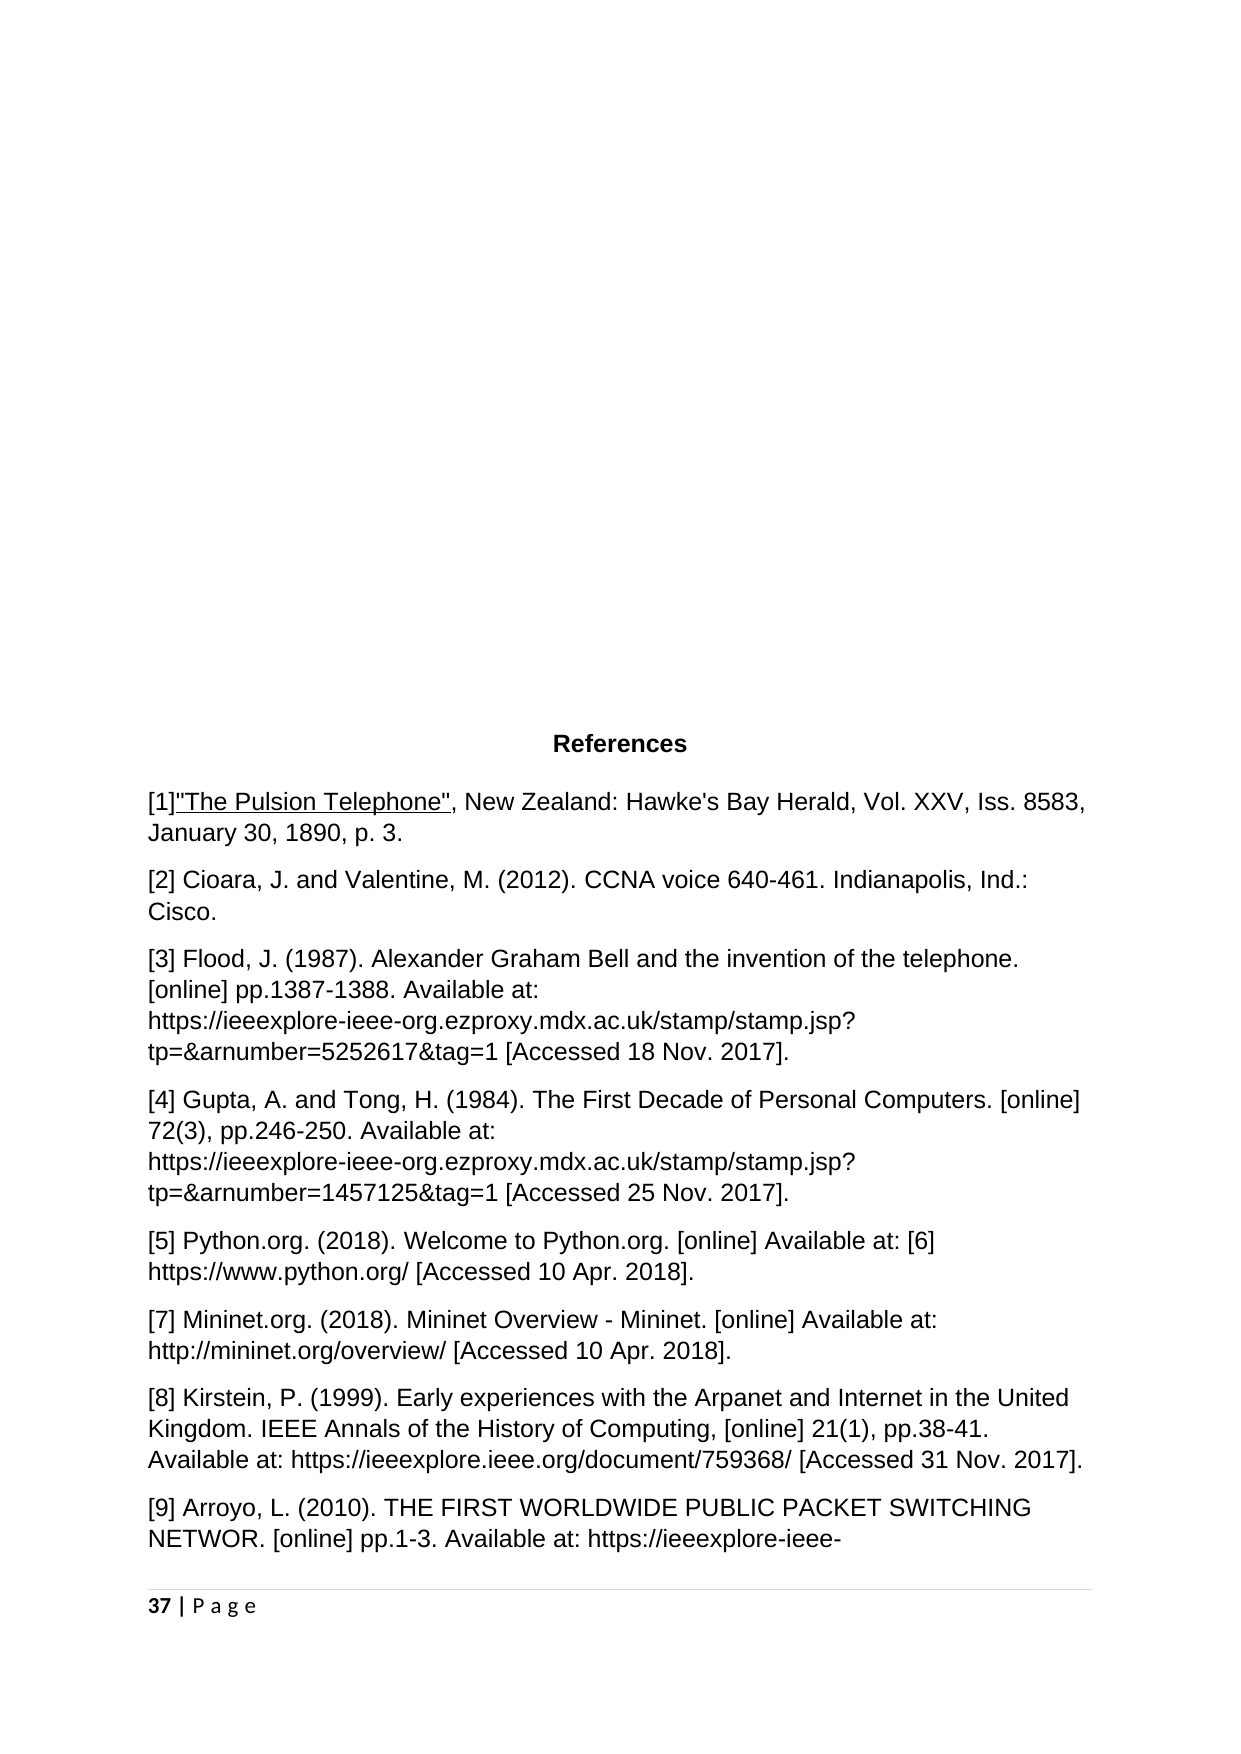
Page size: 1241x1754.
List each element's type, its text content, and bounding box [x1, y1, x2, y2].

text [7] Mininet.org. (2018). Mininet Overview - Mininet. [online] Available at: http://mininet.org/overview/ [Accessed 10 Apr. 2018]. [148, 1304, 1092, 1364]
subtitle References [148, 729, 1092, 757]
text [5] Python.org. (2018). Welcome to Python.org. [online] Available at: [6] https://www.python.org/ [Accessed 10 Apr. 2018]. [148, 1226, 1092, 1286]
text [3] Flood, J. (1987). Alexander Graham Bell and the invention of the telephone. [online] pp.1387-1388. Available at: https://ieeexplore-ieee-org.ezproxy.mdx.ac.uk/stamp/stamp.jsp?tp=&arnumber=5252617&tag=1 [Accessed 18 Nov. 2017]. [148, 944, 1092, 1066]
text [4] Gupta, A. and Tong, H. (1984). The First Decade of Personal Computers. [online] 72(3), pp.246-250. Available at: https://ieeexplore-ieee-org.ezproxy.mdx.ac.uk/stamp/stamp.jsp?tp=&arnumber=1457125&tag=1 [Accessed 25 Nov. 2017]. [148, 1085, 1092, 1207]
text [148, 1493, 1092, 1553]
text [1]"The Pulsion Telephone", New Zealand: Hawke's Bay Herald, Vol. XXV, Iss. 8583, January 30, 1890, p. 3. [148, 787, 1092, 846]
text [8] Kirstein, P. (1999). Early experiences with the Arpanet and Internet in the United Kingdom. IEEE Annals of the History of Computing, [online] 21(1), pp.38-41. Available at: https://ieeexplore.ieee.org/document/759368/ [Accessed 31 Nov. 2017]. [148, 1383, 1092, 1474]
text [2] Cioara, J. and Valentine, M. (2012). CCNA voice 640-461. Indianapolis, Ind.: Cisco. [148, 865, 1092, 925]
